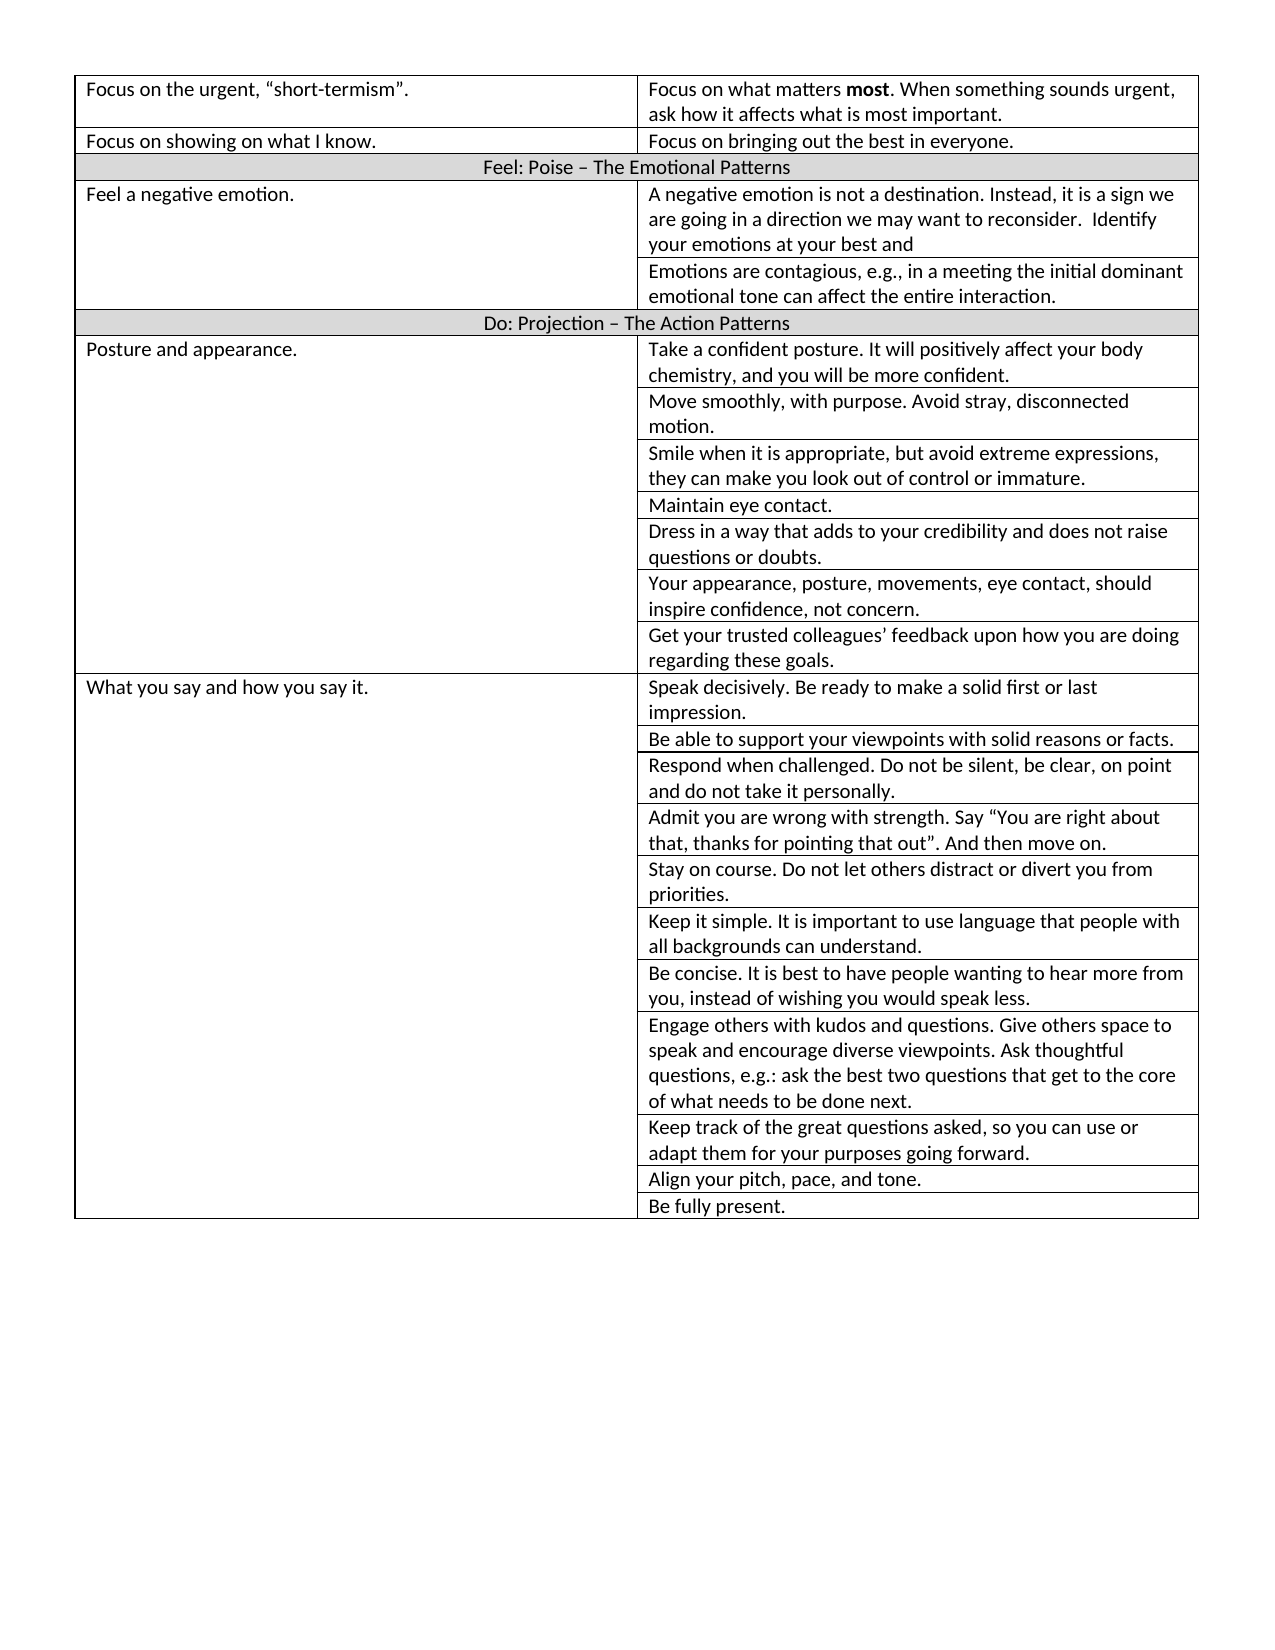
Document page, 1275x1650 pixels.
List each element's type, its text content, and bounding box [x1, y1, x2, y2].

table_cell Focus on the urgent, “short-termism”. [76, 76, 637, 127]
table_cell Smile when it is appropriate, but avoid extreme expressions, they can make you look out of control or immature. [638, 440, 1198, 491]
table_cell Feel a negative emotion. [76, 181, 637, 309]
table_cell Speak decisively. Be ready to make a solid first or last impression. [638, 674, 1198, 725]
table_cell Be concise. It is best to have people wanting to hear more from you, instead of wishing you would speak less. [638, 960, 1198, 1011]
table_cell Be able to support your viewpoints with solid reasons or facts. [638, 726, 1198, 751]
table_cell Align your pitch, pace, and tone. [638, 1166, 1198, 1192]
table_cell Feel: Poise – The Emotional Patterns [76, 154, 1198, 180]
table_cell Admit you are wrong with strength. Say “You are right about that, thanks for pointing that out”. And then move on. [638, 804, 1198, 855]
table_cell Engage others with kudos and questions. Give others space to speak and encourage diverse viewpoints. Ask thoughtful questions, e.g.: ask the best two questions that get to the core of what needs to be done next. [638, 1012, 1198, 1113]
table_cell Respond when challenged. Do not be silent, be clear, on point and do not take it personally. [638, 753, 1198, 803]
table_cell Your appearance, posture, movements, eye contact, should inspire confidence, not concern. [638, 570, 1198, 621]
table_cell Do: Projection – The Action Patterns [76, 310, 1198, 335]
table_cell A negative emotion is not a destination. Instead, it is a sign we are going in a direction we may want to reconsider. Identify your emotions at your best and [638, 181, 1198, 257]
table_cell Dress in a way that adds to your credibility and does not raise questions or doubts. [638, 519, 1198, 569]
table_cell Focus on showing on what I know. [76, 128, 637, 153]
table_cell Move smoothly, with purpose. Avoid stray, disconnected motion. [638, 388, 1198, 439]
table_cell Posture and appearance. [76, 336, 637, 673]
table_cell What you say and how you say it. [76, 674, 637, 1218]
table_cell Emotions are contagious, e.g., in a meeting the initial dominant emotional tone can affect the entire interaction. [638, 258, 1198, 309]
table_cell Get your trusted colleagues’ feedback upon how you are doing regarding these goals. [638, 622, 1198, 673]
table_cell Keep track of the great questions asked, so you can use or adapt them for your purposes going forward. [638, 1115, 1198, 1165]
table_cell Keep it simple. It is important to use language that people with all backgrounds can understand. [638, 908, 1198, 959]
table_cell Focus on what matters most. When something sounds urgent, ask how it affects what is most important. [638, 76, 1198, 127]
table_cell Focus on bringing out the best in everyone. [638, 128, 1198, 153]
table_cell Maintain eye contact. [638, 492, 1198, 517]
table_cell Take a confident posture. It will positively affect your body chemistry, and you will be more confident. [638, 336, 1198, 387]
table_cell Be fully present. [638, 1193, 1198, 1218]
table_cell Stay on course. Do not let others distract or divert you from priorities. [638, 856, 1198, 907]
